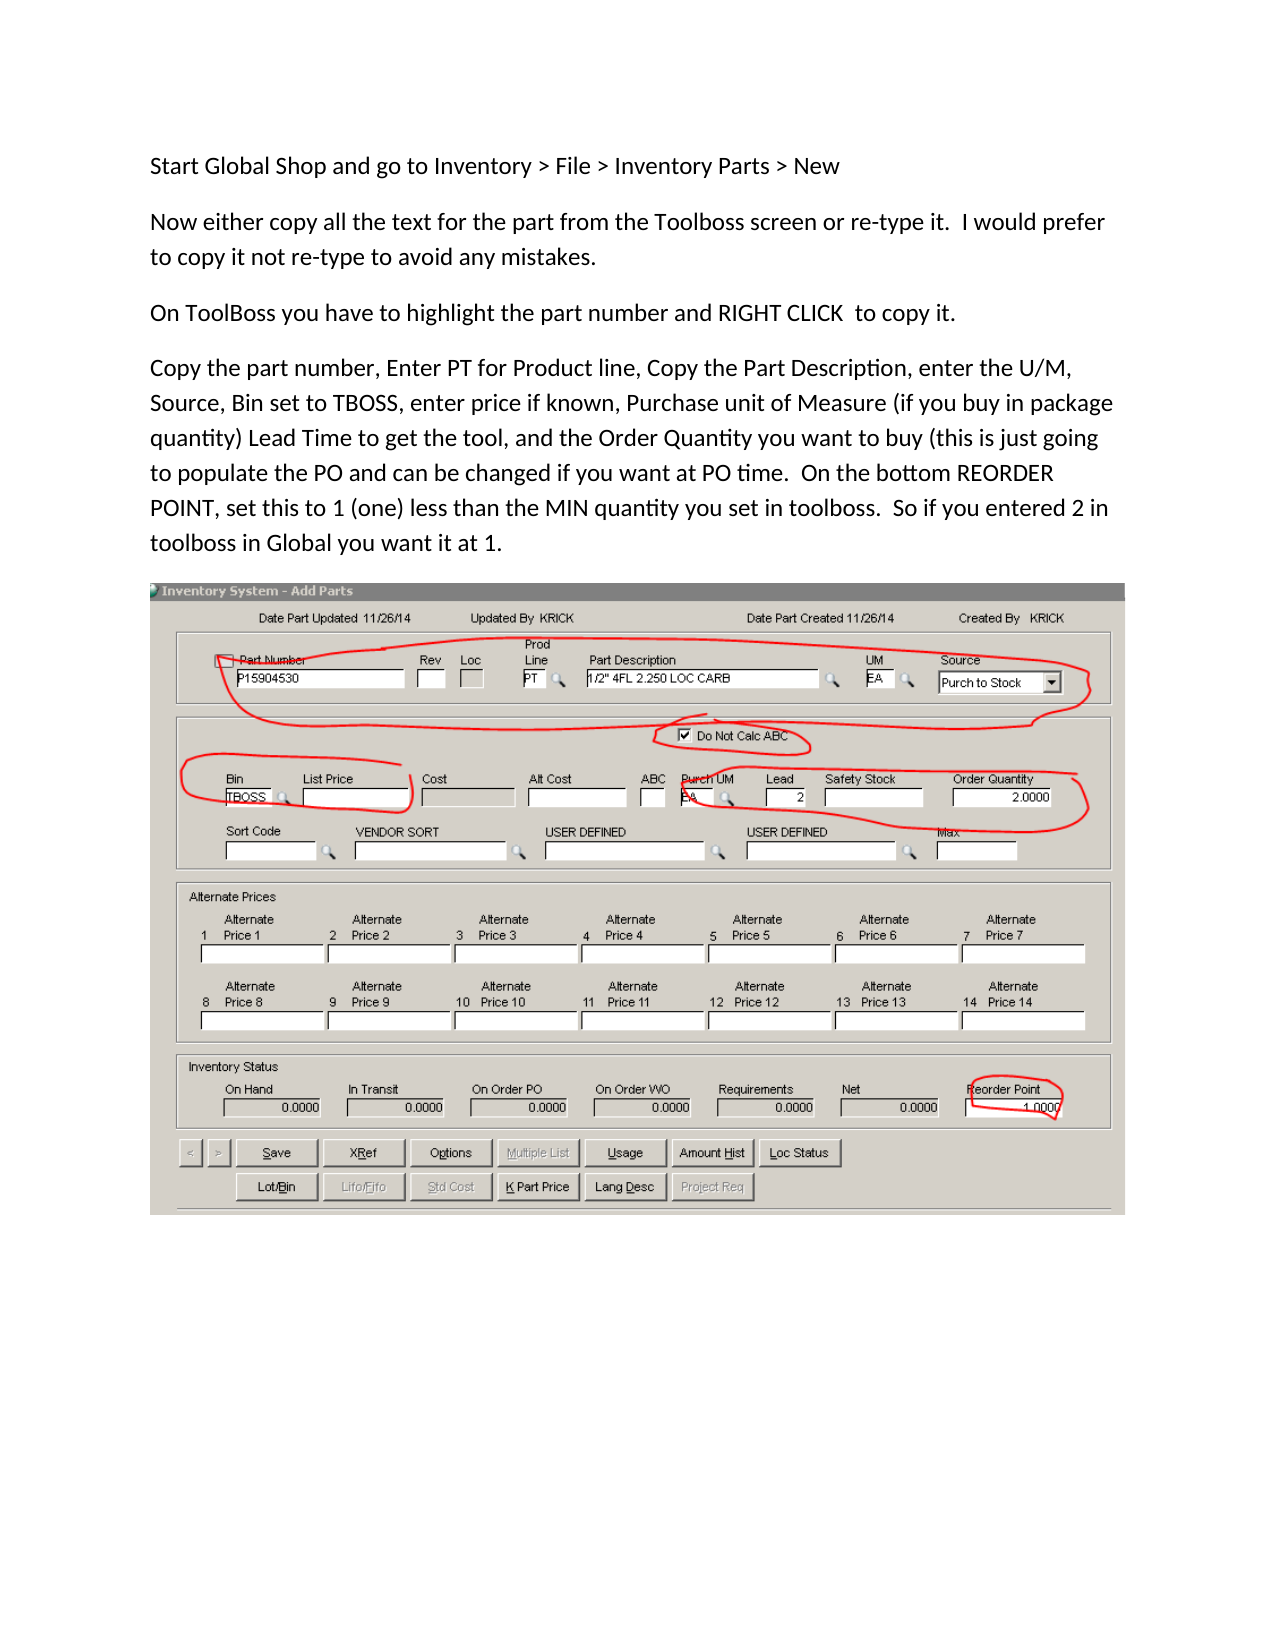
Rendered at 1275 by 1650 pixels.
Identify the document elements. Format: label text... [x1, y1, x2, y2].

text Now either copy all the text for the part from the Toolboss screen or re-type it. I would prefer to copy it not re-type to avoid any mistakes. [150, 206, 1125, 271]
text Start Global Shop and go to Inventory > File > Inventory Parts > New [150, 150, 1125, 181]
picture [150, 583, 1125, 1215]
text Copy the part number, Enter PT for Product line, Copy the Part Description, enter the U/M, Source, Bin set to TBOSS, enter price if known, Purchase unit of Measure (if you buy in package quantity) Lead Time to get the tool, and the Order Quantity you want to buy (this is just going to populate the PO and can be changed if you want at PO time. On the bottom REORDER POINT, set this to 1 (one) less than the MIN quantity you set in toolboss. So if you entered 2 in toolboss in Global you want it at 1. [150, 352, 1125, 558]
text On ToolBoss you have to highlight the part number and RIGHT CLICK to copy it. [150, 297, 1125, 327]
